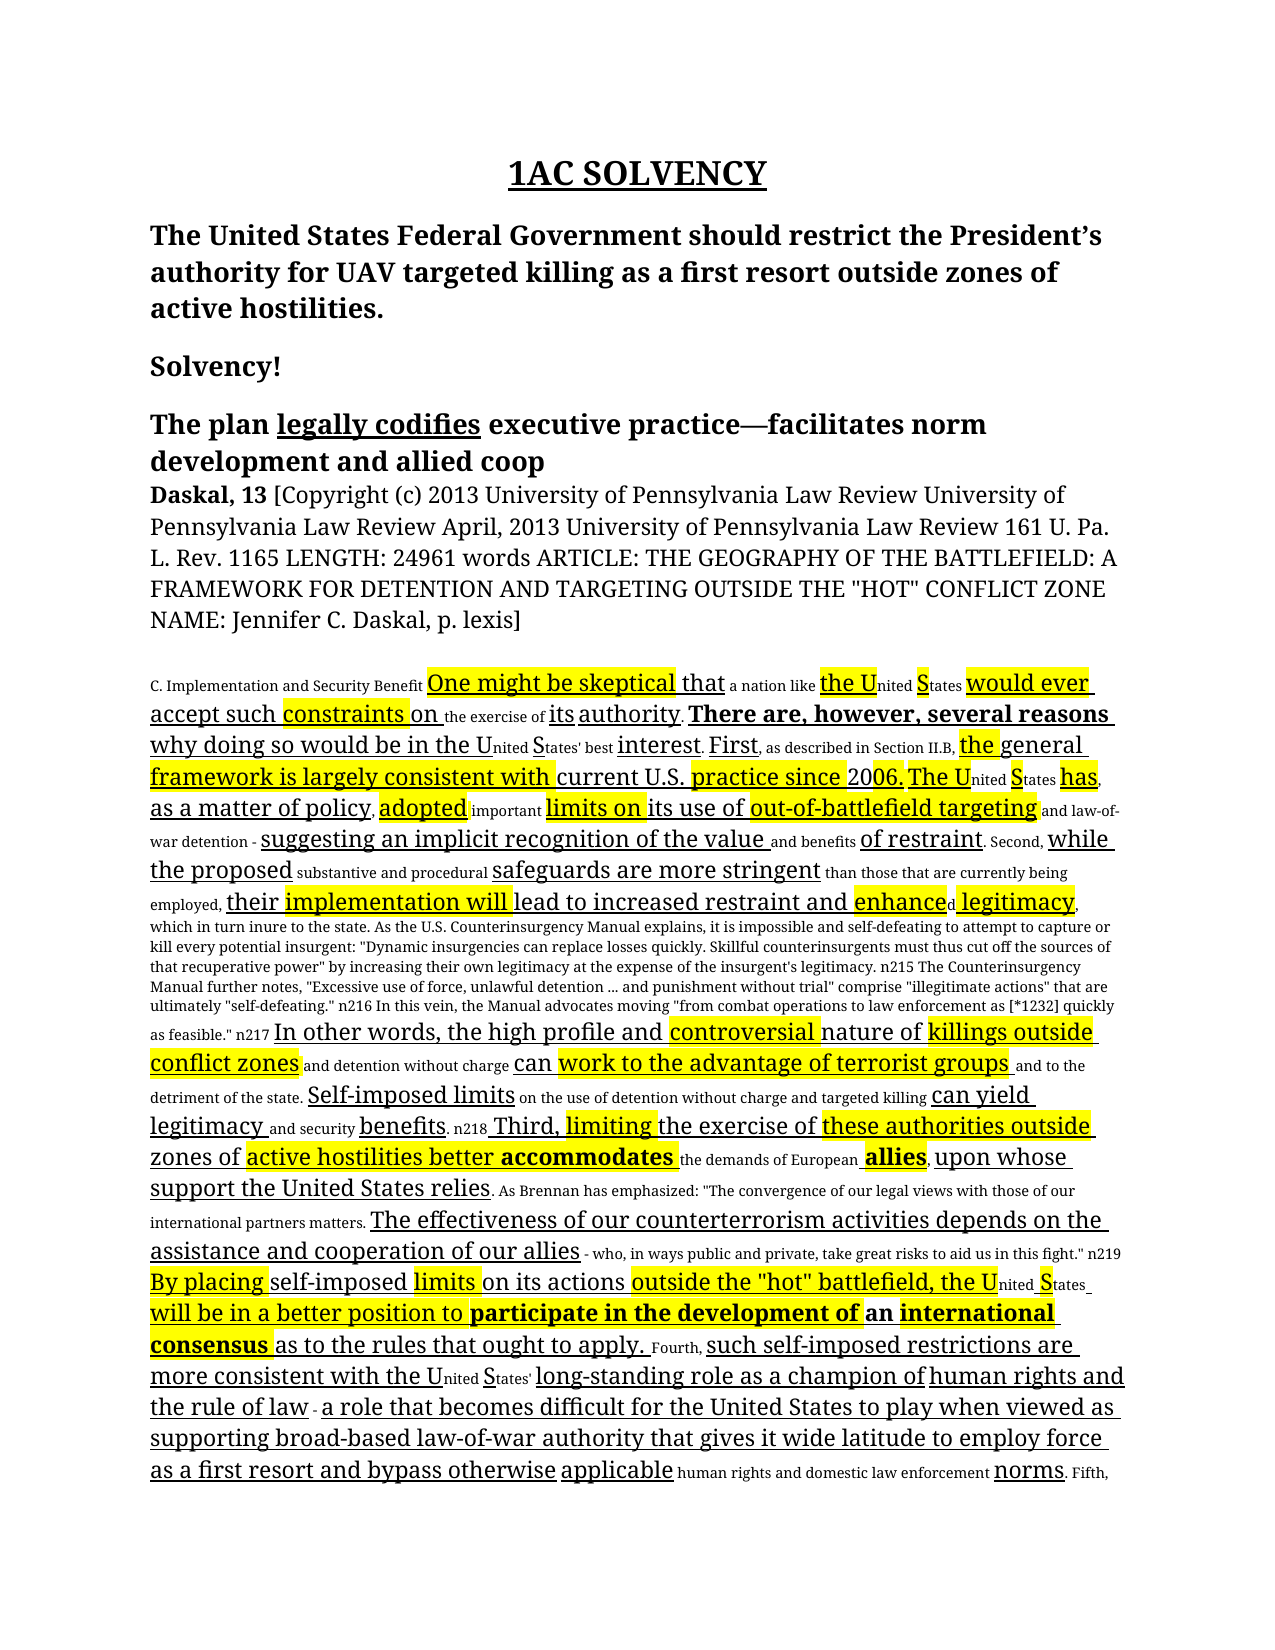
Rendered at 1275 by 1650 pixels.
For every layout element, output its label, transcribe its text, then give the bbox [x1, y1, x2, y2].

text Daskal, 13 [Copyright (c) 2013 University of Pennsylvania Law Review University of Pennsylvania Law Review April, 2013 University of Pennsylvania Law Review 161 U. Pa. L. Rev. 1165 LENGTH: 24961 words ARTICLE: THE GEOGRAPHY OF THE BATTLEFIELD: A FRAMEWORK FOR DETENTION AND TARGETING OUTSIDE THE "HOT" CONFLICT ZONE NAME: Jennifer C. Daskal, p. lexis] [150, 479, 1125, 635]
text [150, 667, 1125, 1485]
subtitle Solvency! [150, 348, 1125, 384]
subtitle 1ac Solvency [150, 150, 1125, 195]
subtitle The United States Federal Government should restrict the President’s authority for UAV targeted killing as a first resort outside zones of active hostilities. [150, 216, 1125, 327]
subtitle The plan legally codifies executive practice—facilitates norm development and allied coop [150, 405, 1125, 479]
